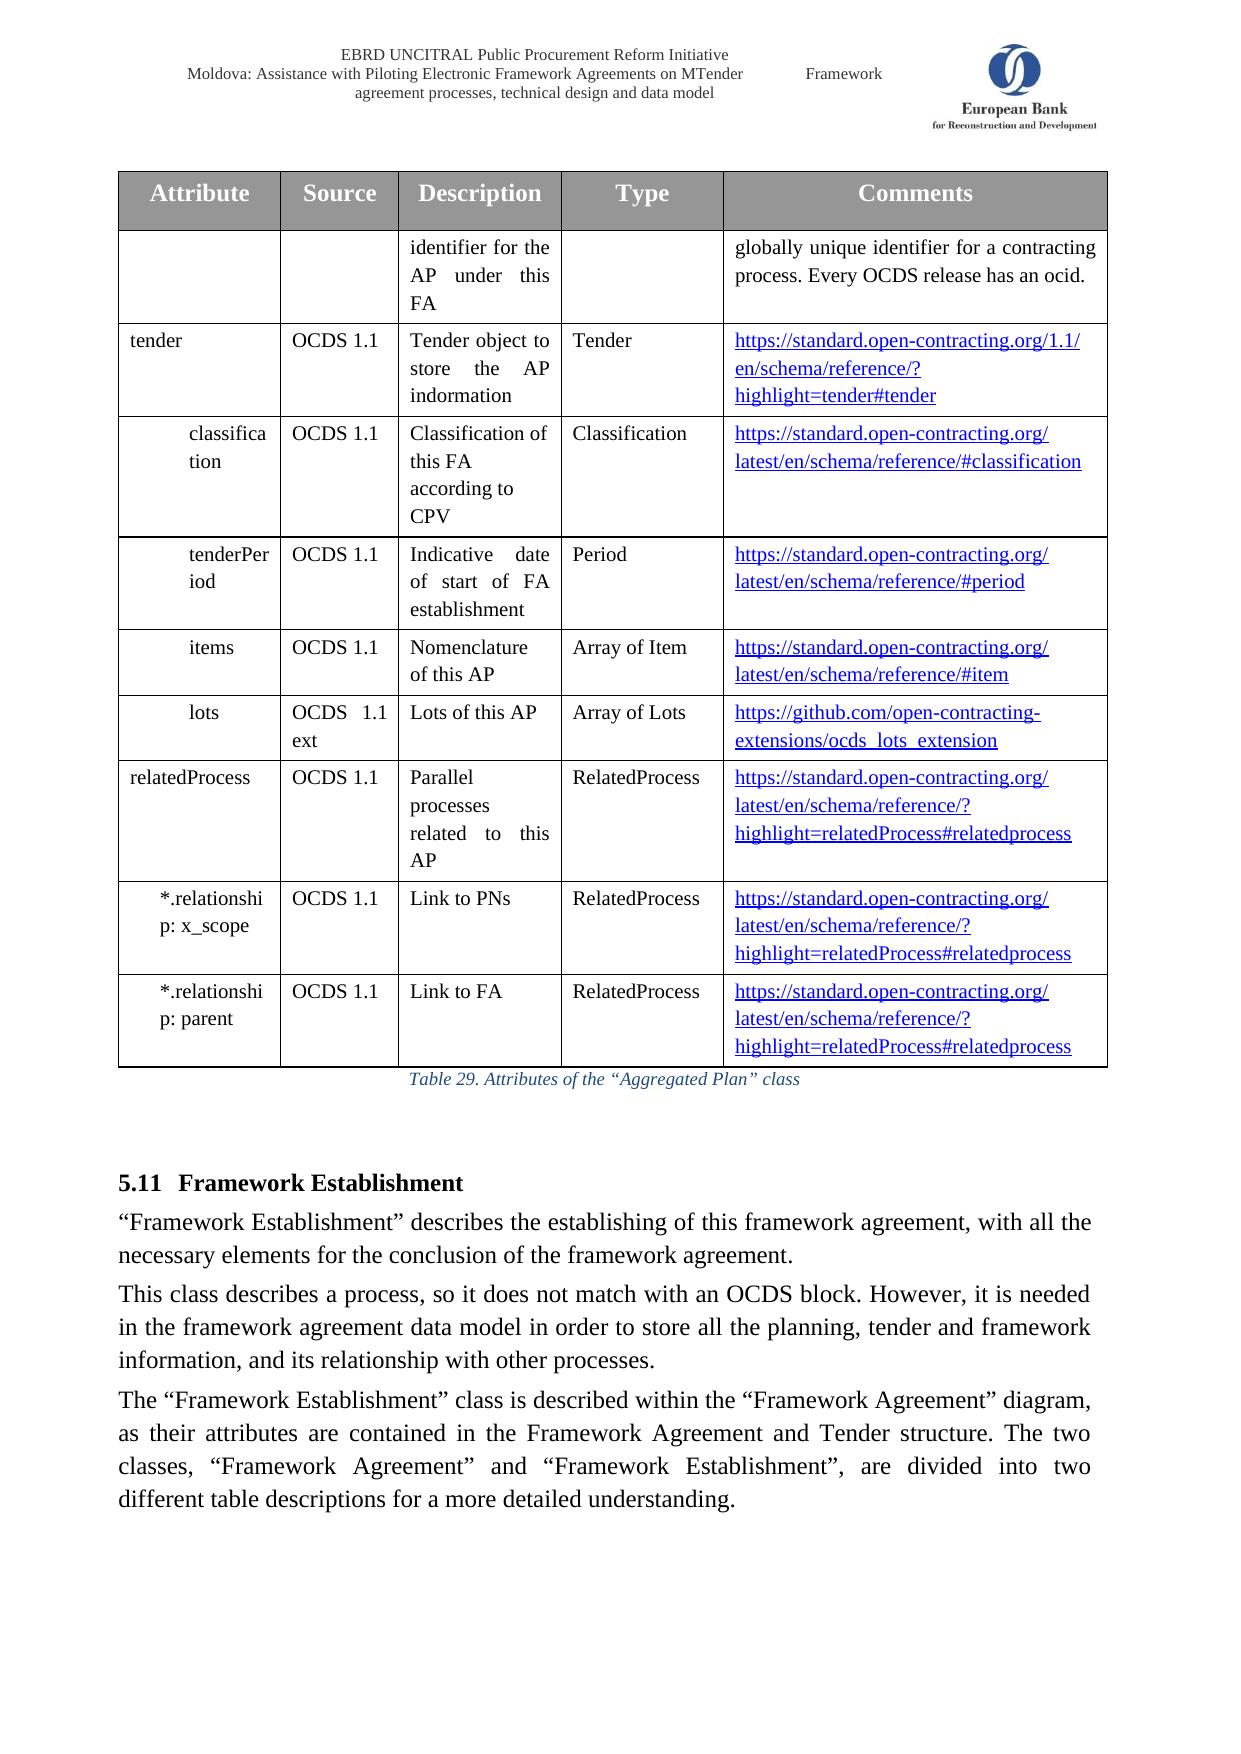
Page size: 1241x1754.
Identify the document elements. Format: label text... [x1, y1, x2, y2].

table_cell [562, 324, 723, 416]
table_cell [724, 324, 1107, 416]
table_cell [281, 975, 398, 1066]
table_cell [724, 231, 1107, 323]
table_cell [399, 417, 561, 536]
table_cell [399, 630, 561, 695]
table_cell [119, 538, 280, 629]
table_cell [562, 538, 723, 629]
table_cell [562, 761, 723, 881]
picture [932, 44, 1097, 131]
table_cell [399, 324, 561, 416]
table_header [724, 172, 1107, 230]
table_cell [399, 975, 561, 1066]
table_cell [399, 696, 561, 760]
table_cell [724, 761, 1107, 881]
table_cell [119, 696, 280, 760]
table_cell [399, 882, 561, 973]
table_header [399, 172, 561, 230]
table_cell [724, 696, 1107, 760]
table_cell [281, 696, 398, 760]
text “Framework Establishment” describes the establishing of this framework agreement, with all the necessary elements for the conclusion of the framework agreement. [118, 1207, 1092, 1269]
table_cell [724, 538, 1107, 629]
subtitle Framework Establishment [118, 1168, 1092, 1197]
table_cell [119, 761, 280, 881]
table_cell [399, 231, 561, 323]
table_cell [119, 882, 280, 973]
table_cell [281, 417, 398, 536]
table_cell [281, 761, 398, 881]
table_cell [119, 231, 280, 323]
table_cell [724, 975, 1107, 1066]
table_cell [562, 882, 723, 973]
text The “Framework Establishment” class is described within the “Framework Agreement” diagram, as their attributes are contained in the Framework Agreement and Tender structure. The two classes, “Framework Agreement” and “Framework Establishment”, are divided into two different table descriptions for a more detailed understanding. [118, 1385, 1092, 1512]
text This class describes a process, so it does not match with an OCDS block. However, it is needed in the framework agreement data model in order to store all the planning, tender and framework information, and its relationship with other processes. [118, 1279, 1092, 1374]
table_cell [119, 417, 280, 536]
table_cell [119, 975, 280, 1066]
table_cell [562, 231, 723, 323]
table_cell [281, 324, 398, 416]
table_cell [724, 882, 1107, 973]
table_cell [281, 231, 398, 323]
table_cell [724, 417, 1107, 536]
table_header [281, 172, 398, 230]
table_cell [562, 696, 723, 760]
text Table 29. Attributes of the “Aggregated Plan” class [118, 1068, 1092, 1089]
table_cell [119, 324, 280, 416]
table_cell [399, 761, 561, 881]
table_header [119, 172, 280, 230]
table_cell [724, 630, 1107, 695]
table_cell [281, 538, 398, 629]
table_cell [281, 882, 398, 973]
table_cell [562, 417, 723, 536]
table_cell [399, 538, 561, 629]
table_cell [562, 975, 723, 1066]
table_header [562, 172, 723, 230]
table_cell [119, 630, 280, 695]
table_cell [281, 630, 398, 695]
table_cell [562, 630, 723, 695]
